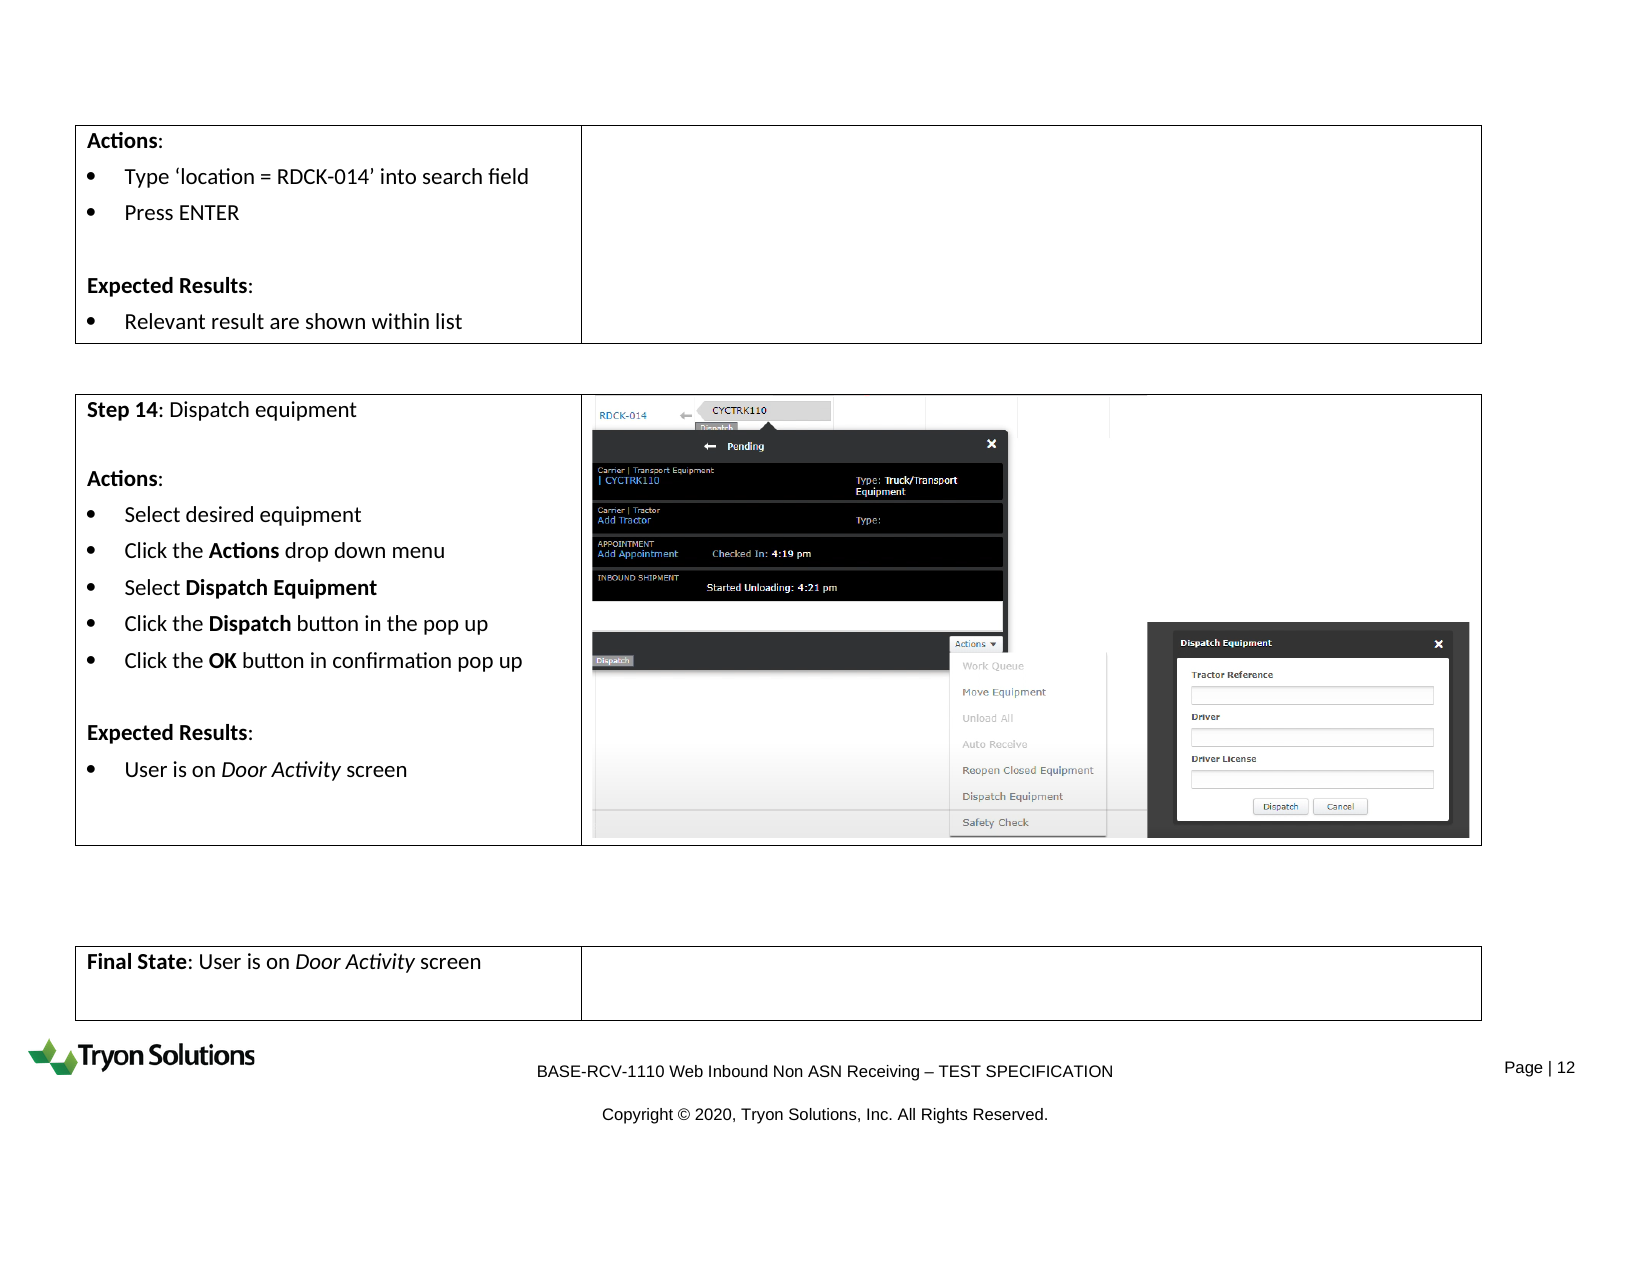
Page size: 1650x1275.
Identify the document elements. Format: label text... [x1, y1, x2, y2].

table_header [582, 947, 1481, 1020]
table_header Final State: User is on Door Activity screen Standard test verification and log off functions are performed [76, 947, 581, 1020]
table_header [582, 126, 1481, 343]
table_header [582, 395, 1481, 845]
picture [28, 1038, 255, 1075]
table_header Step 14: Dispatch equipment Actions: Select desired equipment Click the Actions drop down menu Select Dispatch Equipment Click the Dispatch button in the pop up Click the OK button in confirmation pop up Expected Results: User is on Door Activity screen [76, 395, 581, 845]
table_header Step 13: Search for door Actions: Type ‘location = RDCK-014’ into search field Press ENTER Expected Results: Relevant result are shown within list [76, 126, 581, 343]
picture [592, 395, 1470, 838]
